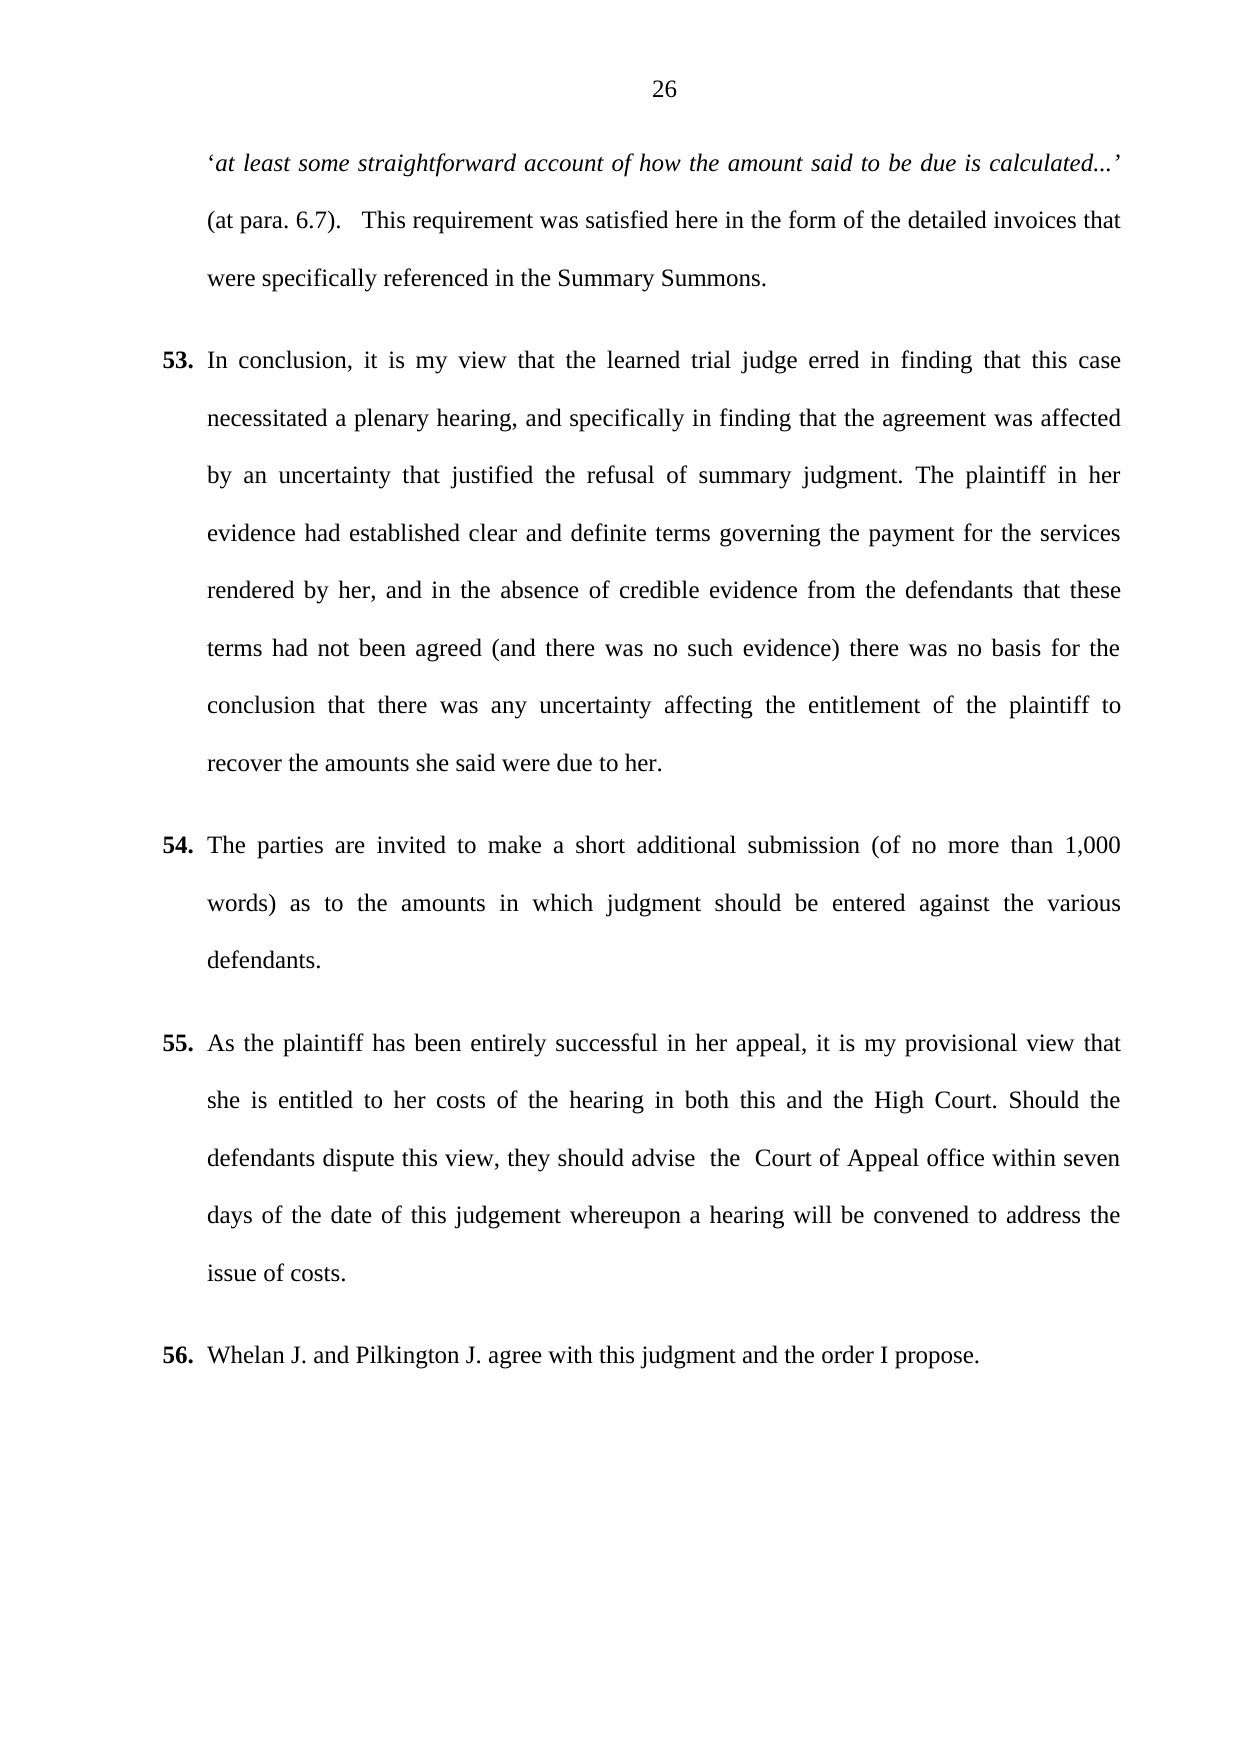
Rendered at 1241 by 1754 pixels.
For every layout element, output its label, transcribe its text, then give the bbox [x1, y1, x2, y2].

list Whelan J. and Pilkington J. agree with this judgment and the order I propose. [162, 1340, 1122, 1369]
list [162, 148, 1122, 291]
list In conclusion, it is my view that the learned trial judge erred in finding that this case necessitated a plenary hearing, and specifically in finding that the agreement was affected by an uncertainty that justified the refusal of summary judgment. The plaintiff in her evidence had established clear and definite terms governing the payment for the services rendered by her, and in the absence of credible evidence from the defendants that these terms had not been agreed (and there was no such evidence) there was no basis for the conclusion that there was any uncertainty affecting the entitlement of the plaintiff to recover the amounts she said were due to her. [162, 345, 1122, 776]
list As the plaintiff has been entirely successful in her appeal, it is my provisional view that she is entitled to her costs of the hearing in both this and the High Court. Should the defendants dispute this view, they should advise the Court of Appeal office within seven days of the date of this judgement whereupon a hearing will be convened to address the issue of costs. [162, 1028, 1122, 1286]
list The parties are invited to make a short additional submission (of no more than 1,000 words) as to the amounts in which judgment should be entered against the various defendants. [162, 830, 1122, 974]
